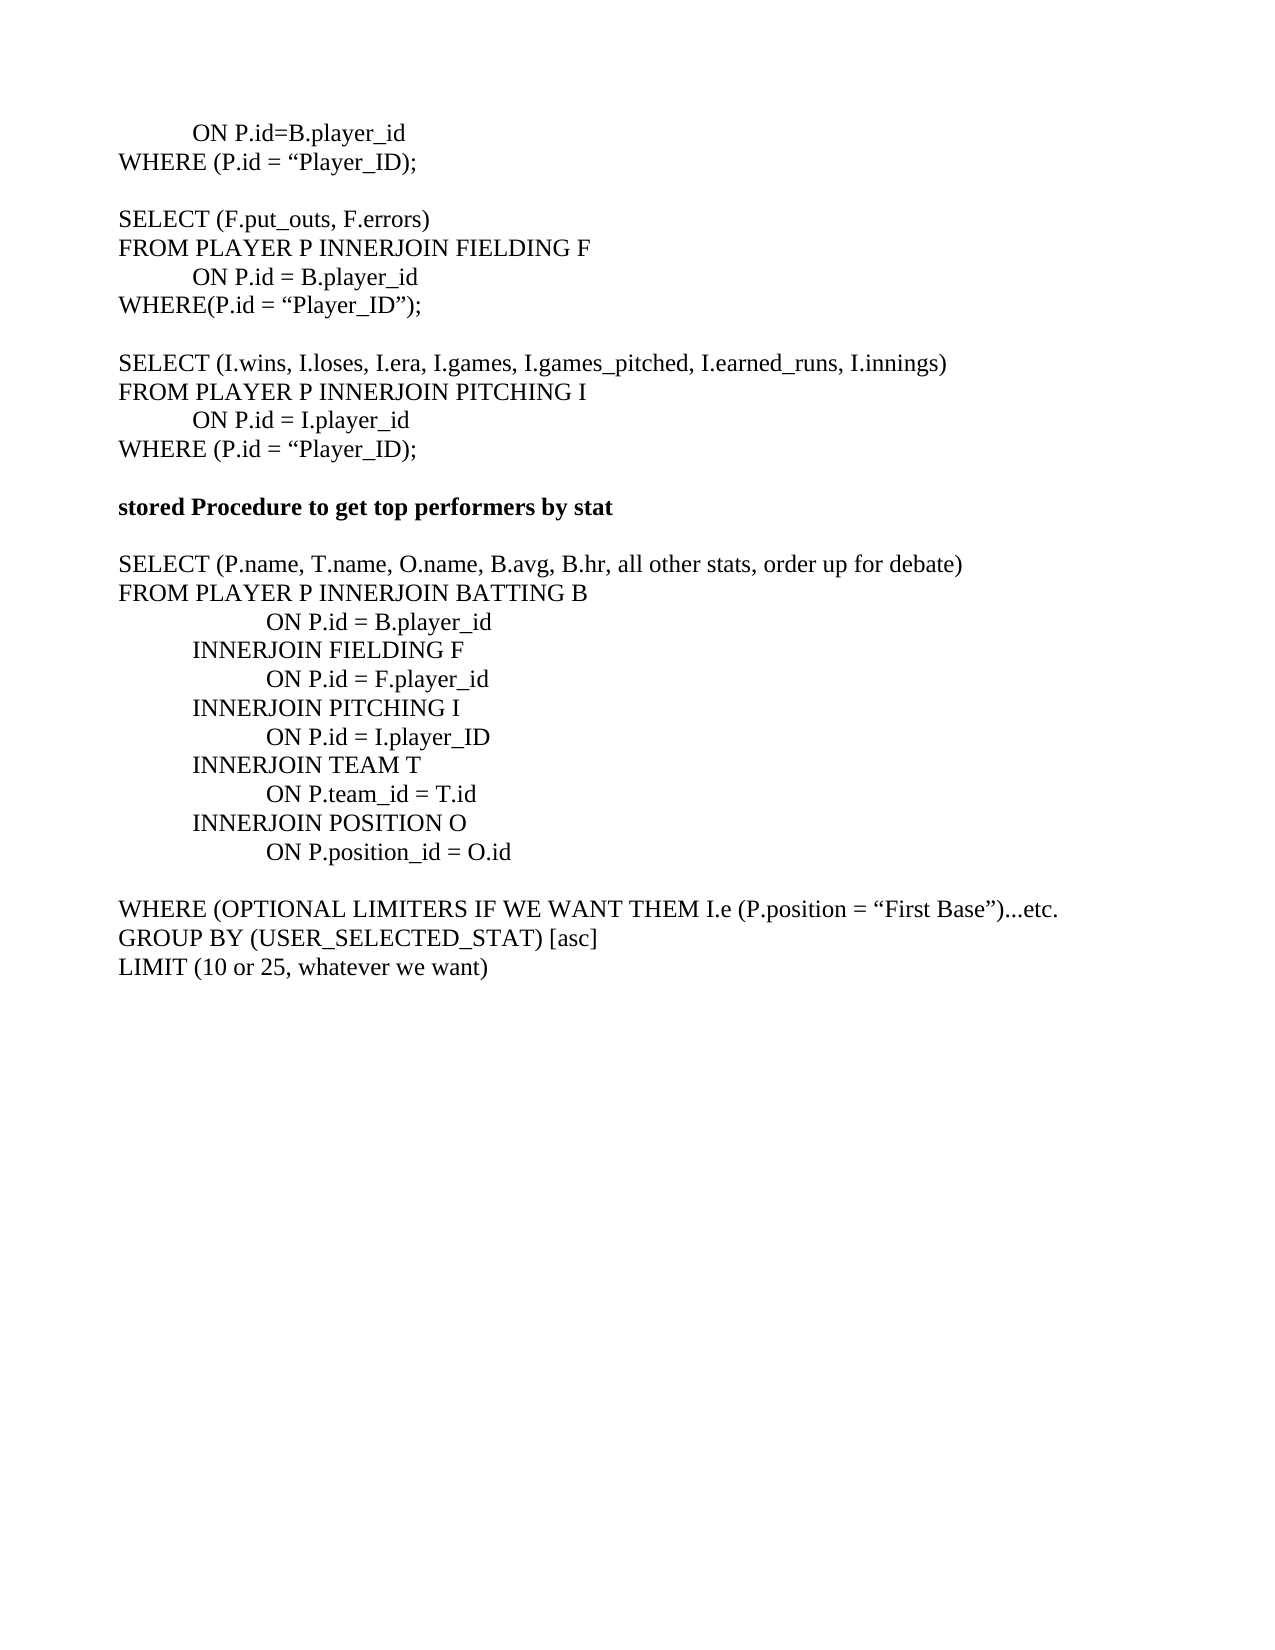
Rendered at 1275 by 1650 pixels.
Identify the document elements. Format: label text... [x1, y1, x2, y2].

text ON P.id = I.player_id [118, 406, 1157, 434]
text WHERE(P.id = “Player_ID”); [118, 291, 1157, 319]
text FROM PLAYER P INNERJOIN FIELDING F [118, 233, 1157, 262]
text INNERJOIN POSITION O [118, 808, 1157, 837]
text INNERJOIN FIELDING F [118, 636, 1157, 664]
text stored Procedure to get top performers by stat [118, 492, 1157, 521]
text ON P.position_id = O.id [118, 837, 1157, 866]
text INNERJOIN TEAM T [118, 751, 1157, 779]
text ON P.id = B.player_id [118, 262, 1157, 291]
text ON P.team_id = T.id [118, 779, 1157, 808]
text SELECT (P.name, T.name, O.name, B.avg, B.hr, all other stats, order up for debate) [118, 549, 1157, 578]
text WHERE (OPTIONAL LIMITERS IF WE WANT THEM I.e (P.position = “First Base”)...etc. [118, 894, 1157, 923]
text SELECT (I.wins, I.loses, I.era, I.games, I.games_pitched, I.earned_runs, I.innings) [118, 348, 1157, 377]
text ON P.id = F.player_id [118, 664, 1157, 693]
text ON P.id = I.player_ID [118, 722, 1157, 751]
text WHERE (P.id = “Player_ID); [118, 147, 1157, 176]
text LIMIT (10 or 25, whatever we want) [118, 952, 1157, 981]
text FROM PLAYER P INNERJOIN PITCHING I [118, 377, 1157, 406]
text ON P.id=B.player_id [118, 118, 1157, 147]
text SELECT (F.put_outs, F.errors) [118, 204, 1157, 233]
text WHERE (P.id = “Player_ID); [118, 434, 1157, 463]
text ON P.id = B.player_id [118, 607, 1157, 636]
text GROUP BY (USER_SELECTED_STAT) [asc] [118, 923, 1157, 952]
text INNERJOIN PITCHING I [118, 693, 1157, 722]
text FROM PLAYER P INNERJOIN BATTING B [118, 578, 1157, 607]
